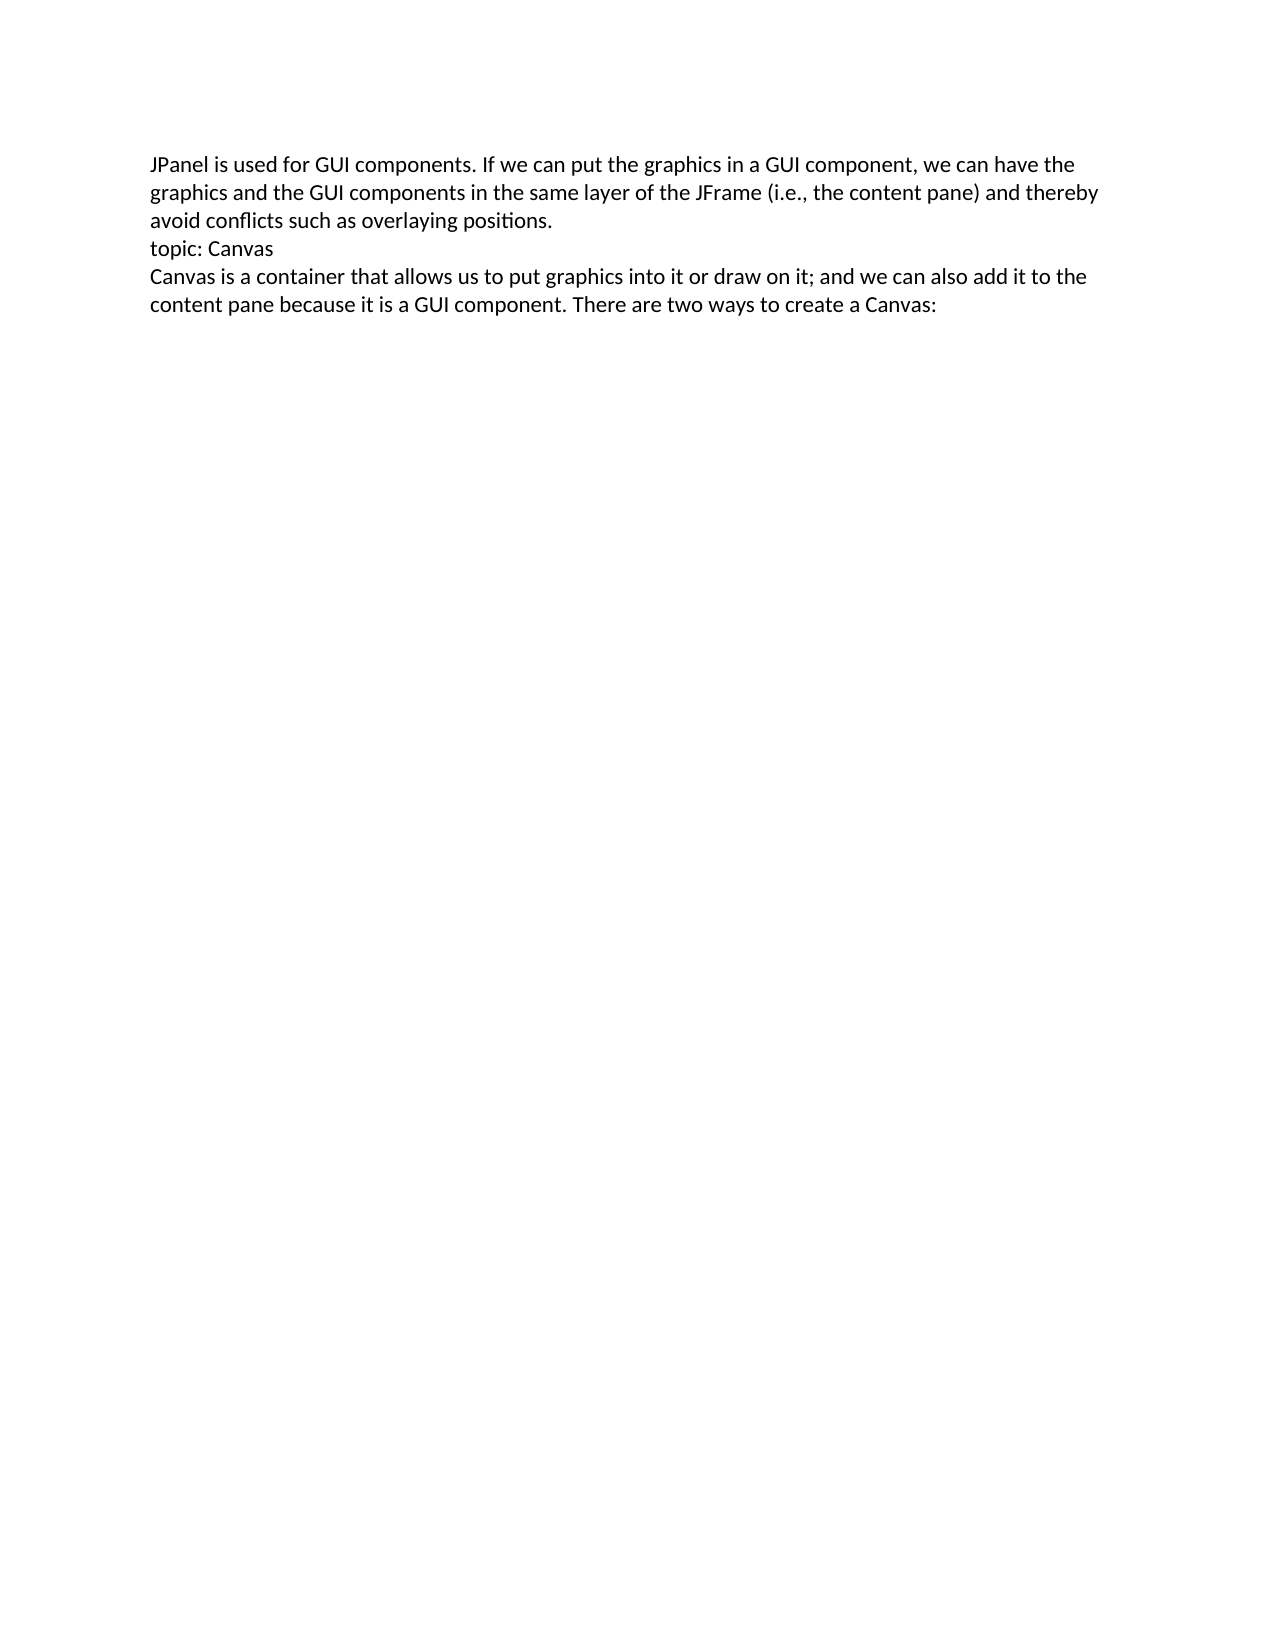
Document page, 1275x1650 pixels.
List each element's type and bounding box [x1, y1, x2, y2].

text [150, 150, 1125, 318]
